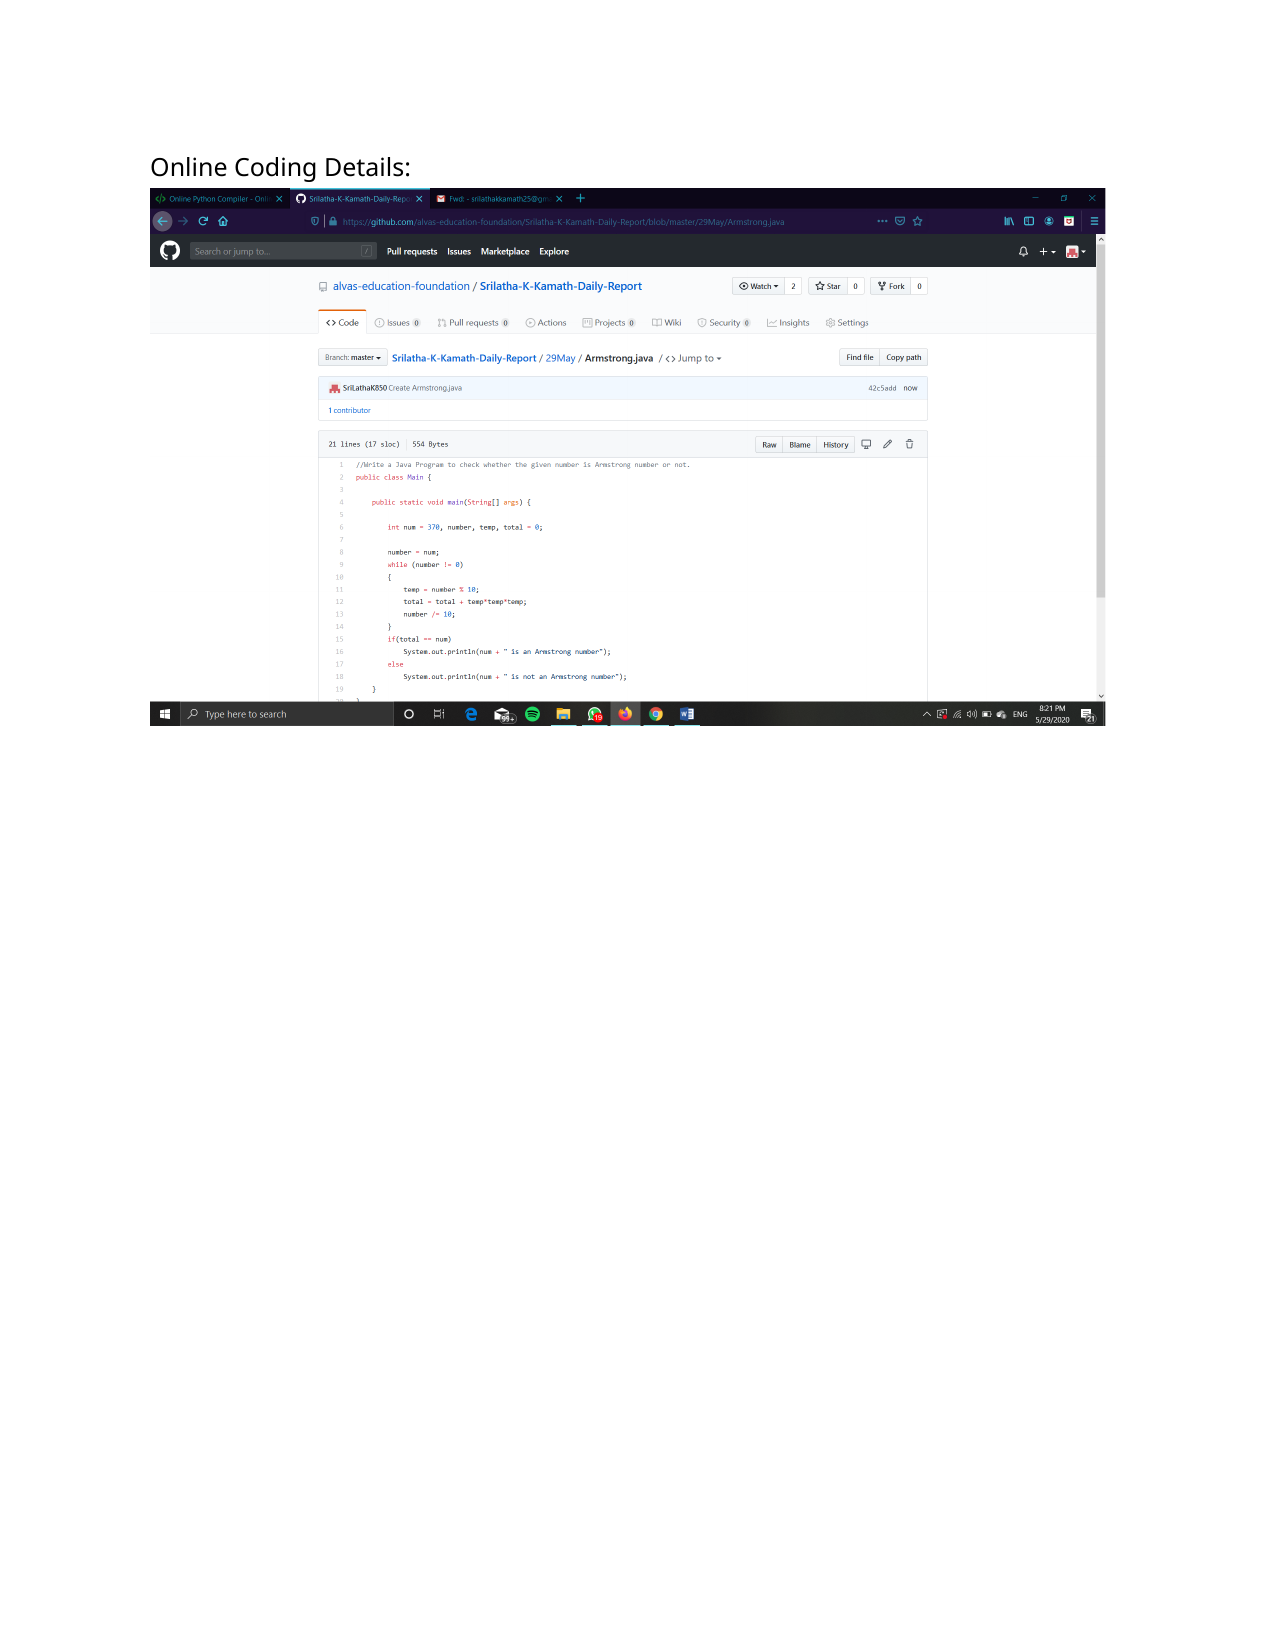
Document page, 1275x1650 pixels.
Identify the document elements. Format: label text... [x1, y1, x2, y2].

picture [150, 188, 1106, 726]
